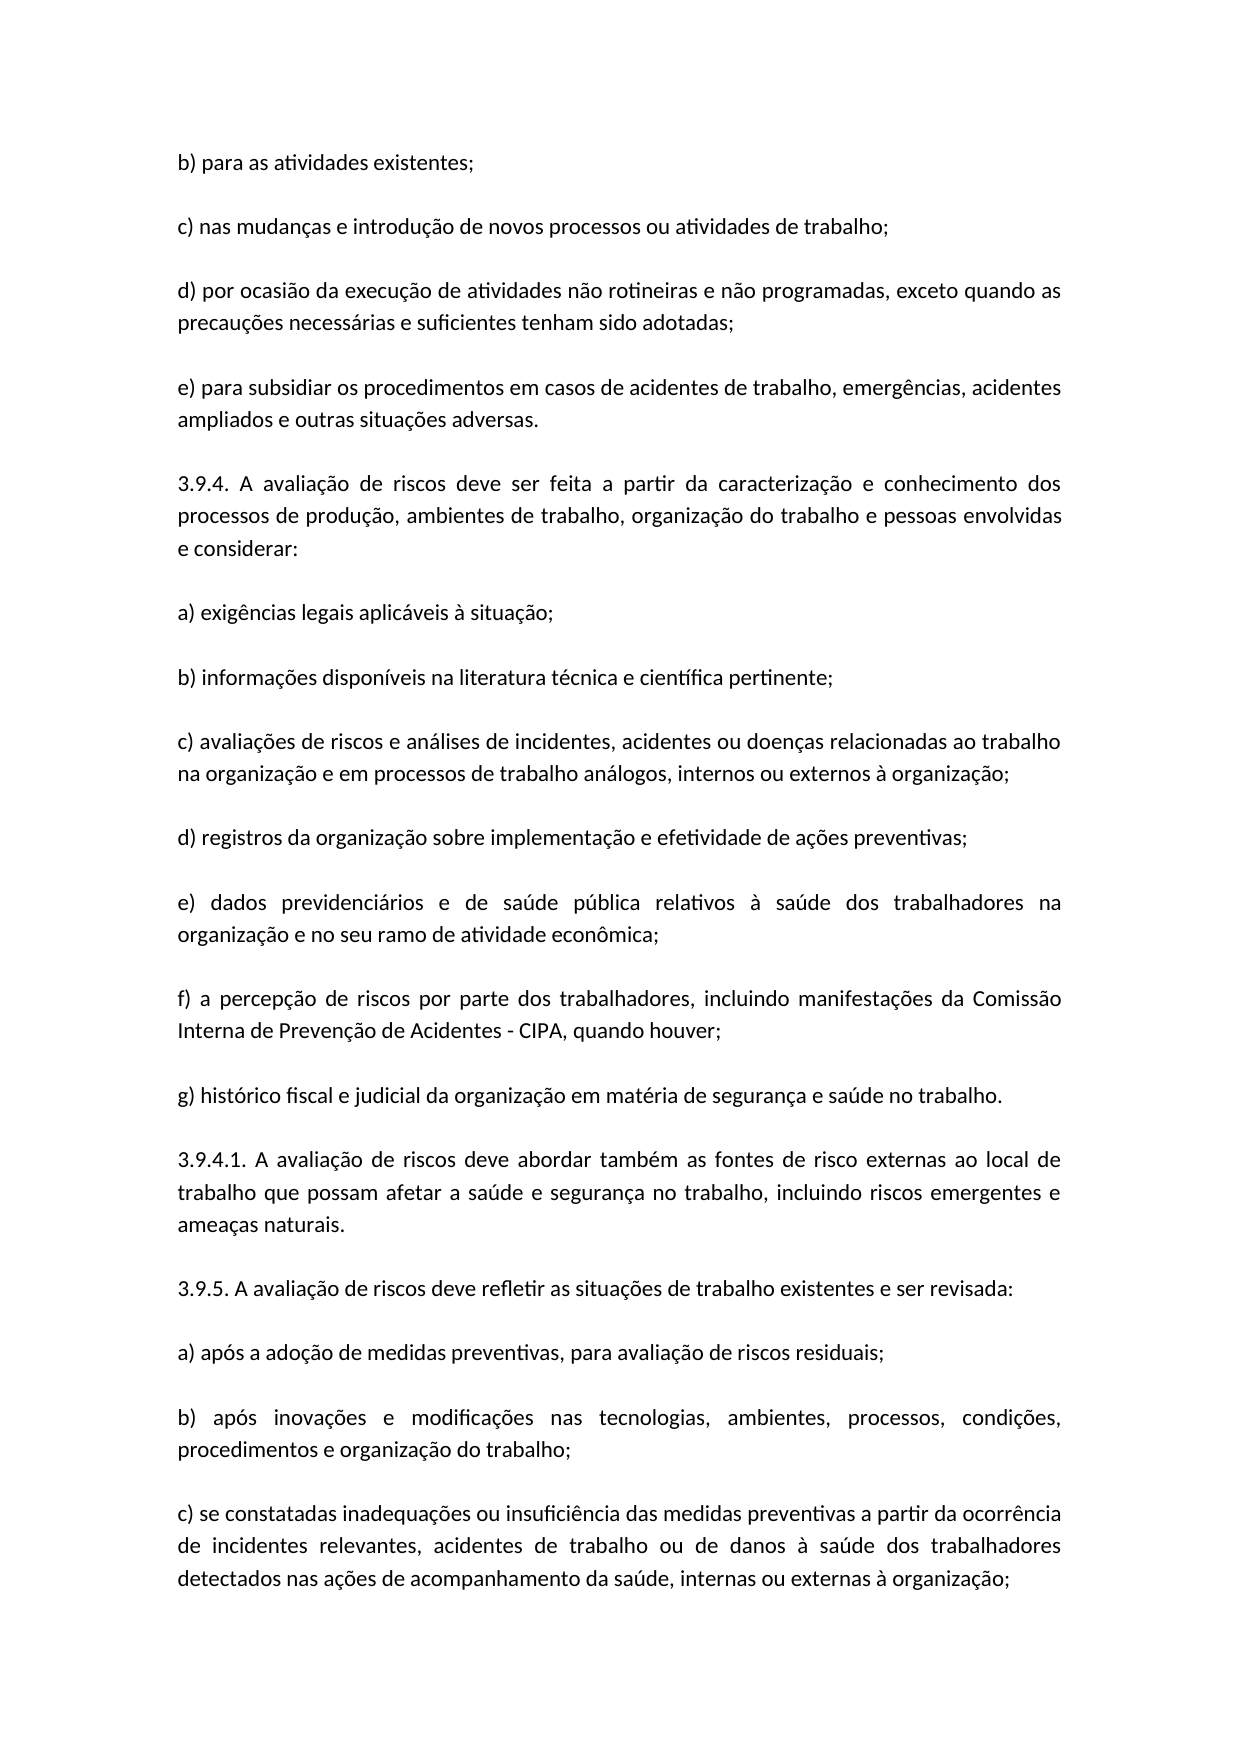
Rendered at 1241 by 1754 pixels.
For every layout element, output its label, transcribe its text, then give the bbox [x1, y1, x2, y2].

text b) após inovações e modificações nas tecnologias, ambientes, processos, condições, procedimentos e organização do trabalho; [177, 1403, 1063, 1463]
text a) exigências legais aplicáveis à situação; [177, 598, 1063, 626]
text b) informações disponíveis na literatura técnica e científica pertinente; [177, 663, 1063, 691]
text c) nas mudanças e introdução de novos processos ou atividades de trabalho; [177, 212, 1063, 240]
text 3.9.5. A avaliação de riscos deve refletir as situações de trabalho existentes e ser revisada: [177, 1274, 1063, 1302]
text c) se constatadas inadequações ou insuficiência das medidas preventivas a partir da ocorrência de incidentes relevantes, acidentes de trabalho ou de danos à saúde dos trabalhadores detectados nas ações de acompanhamento da saúde, internas ou externas à organização; [177, 1499, 1063, 1592]
text g) histórico fiscal e judicial da organização em matéria de segurança e saúde no trabalho. [177, 1081, 1063, 1109]
text d) registros da organização sobre implementação e efetividade de ações preventivas; [177, 823, 1063, 852]
text f) a percepção de riscos por parte dos trabalhadores, incluindo manifestações da Comissão Interna de Prevenção de Acidentes - CIPA, quando houver; [177, 984, 1063, 1045]
text b) para as atividades existentes; [177, 148, 1063, 176]
text a) após a adoção de medidas preventivas, para avaliação de riscos residuais; [177, 1338, 1063, 1367]
text c) avaliações de riscos e análises de incidentes, acidentes ou doenças relacionadas ao trabalho na organização e em processos de trabalho análogos, internos ou externos à organização; [177, 727, 1063, 787]
text d) por ocasião da execução de atividades não rotineiras e não programadas, exceto quando as precauções necessárias e suficientes tenham sido adotadas; [177, 276, 1063, 337]
text e) para subsidiar os procedimentos em casos de acidentes de trabalho, emergências, acidentes ampliados e outras situações adversas. [177, 373, 1063, 433]
text e) dados previdenciários e de saúde pública relativos à saúde dos trabalhadores na organização e no seu ramo de atividade econômica; [177, 888, 1063, 948]
text 3.9.4.1. A avaliação de riscos deve abordar também as fontes de risco externas ao local de trabalho que possam afetar a saúde e segurança no trabalho, incluindo riscos emergentes e ameaças naturais. [177, 1145, 1063, 1238]
text 3.9.4. A avaliação de riscos deve ser feita a partir da caracterização e conhecimento dos processos de produção, ambientes de trabalho, organização do trabalho e pessoas envolvidas e considerar: [177, 469, 1063, 562]
